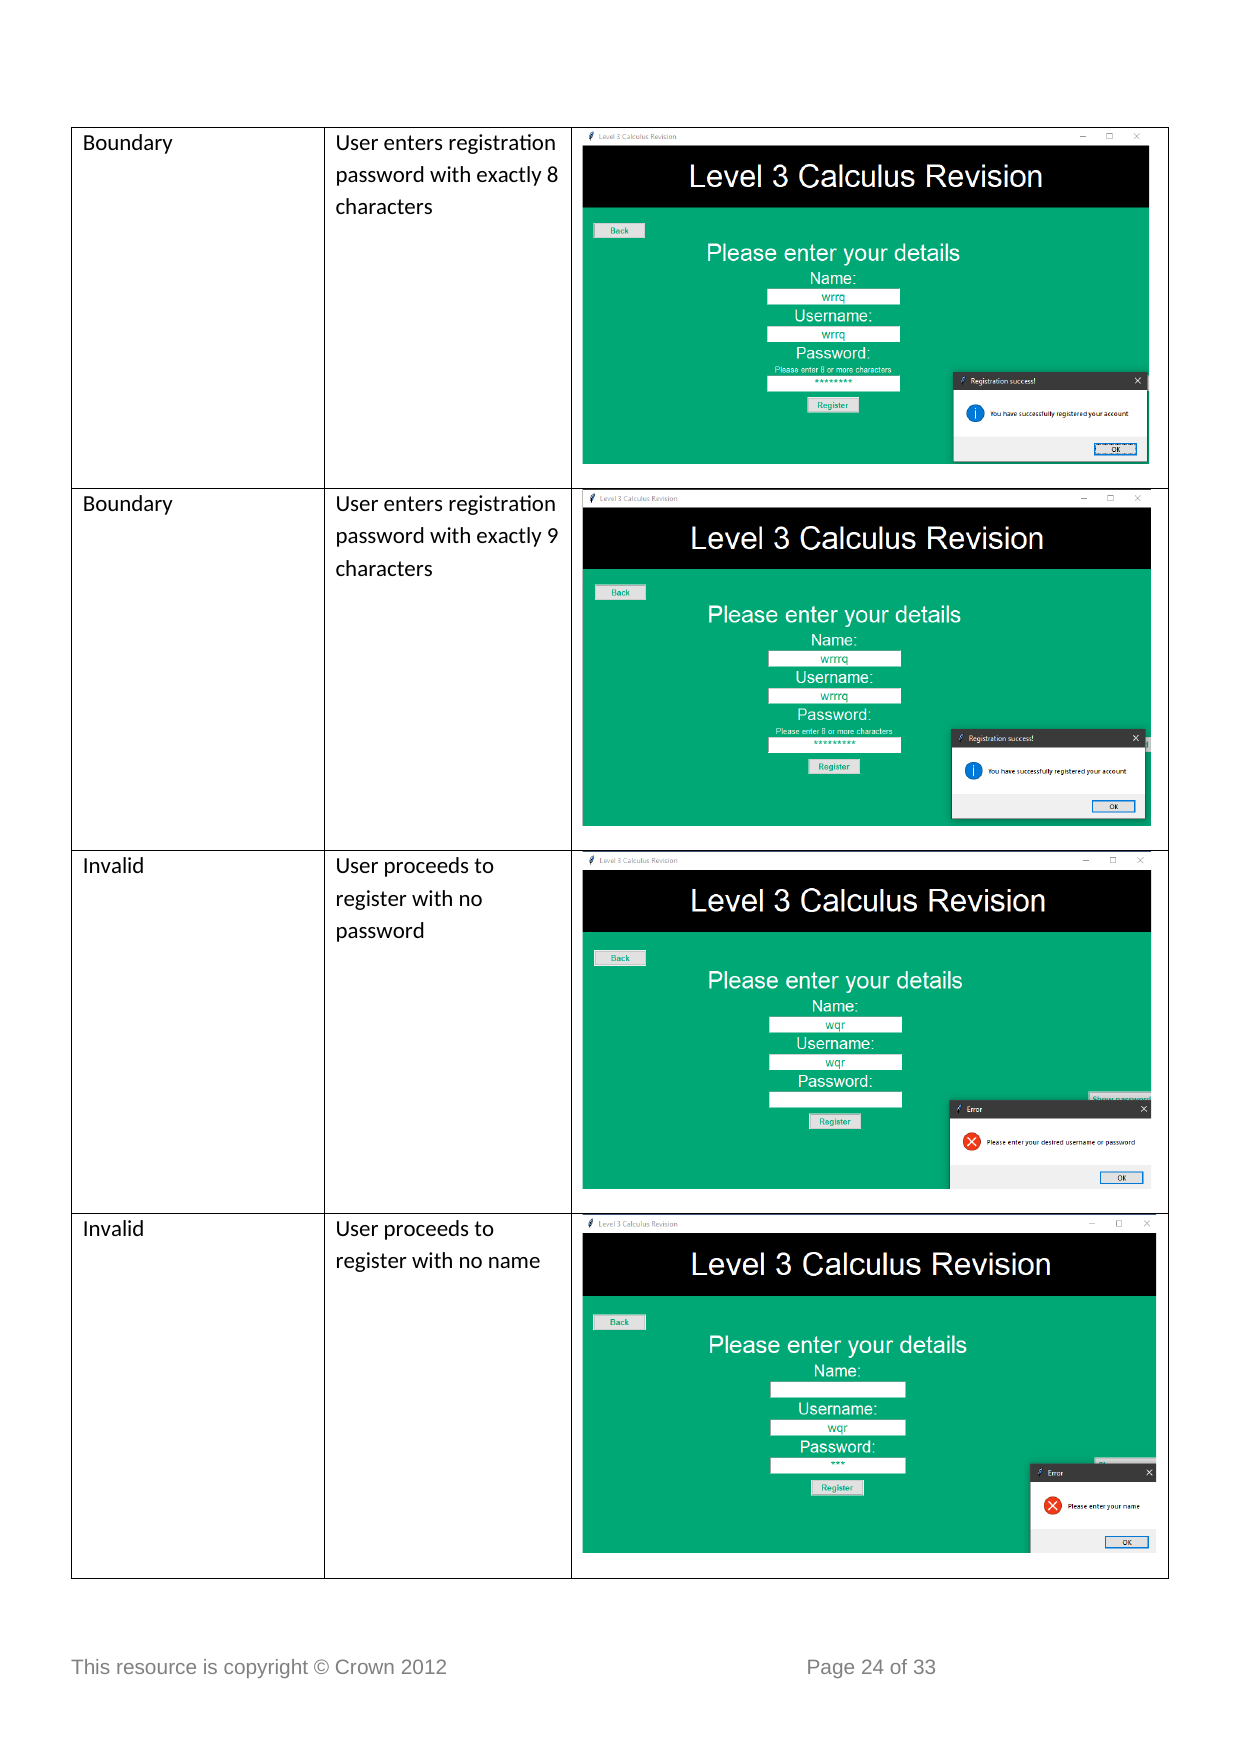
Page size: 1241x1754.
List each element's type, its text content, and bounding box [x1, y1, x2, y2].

table_cell [572, 851, 1168, 1213]
picture [582, 489, 1151, 826]
picture [582, 128, 1150, 464]
table_cell Invalid [72, 851, 324, 1213]
table_cell User proceeds to register with no name [325, 1214, 571, 1577]
table_cell User proceeds to register with no password [325, 851, 571, 1213]
table_cell User enters registration password with exactly 9 characters [325, 489, 571, 850]
table_cell Boundary [72, 489, 324, 850]
table_cell User enters registration password with exactly 8 characters [325, 128, 571, 488]
picture [582, 851, 1152, 1189]
picture [582, 1214, 1157, 1553]
table_cell [572, 1214, 1168, 1577]
table_cell Invalid [72, 1214, 324, 1577]
table_cell [572, 489, 1168, 850]
table_cell Boundary [72, 128, 324, 488]
table_cell [572, 128, 1168, 488]
